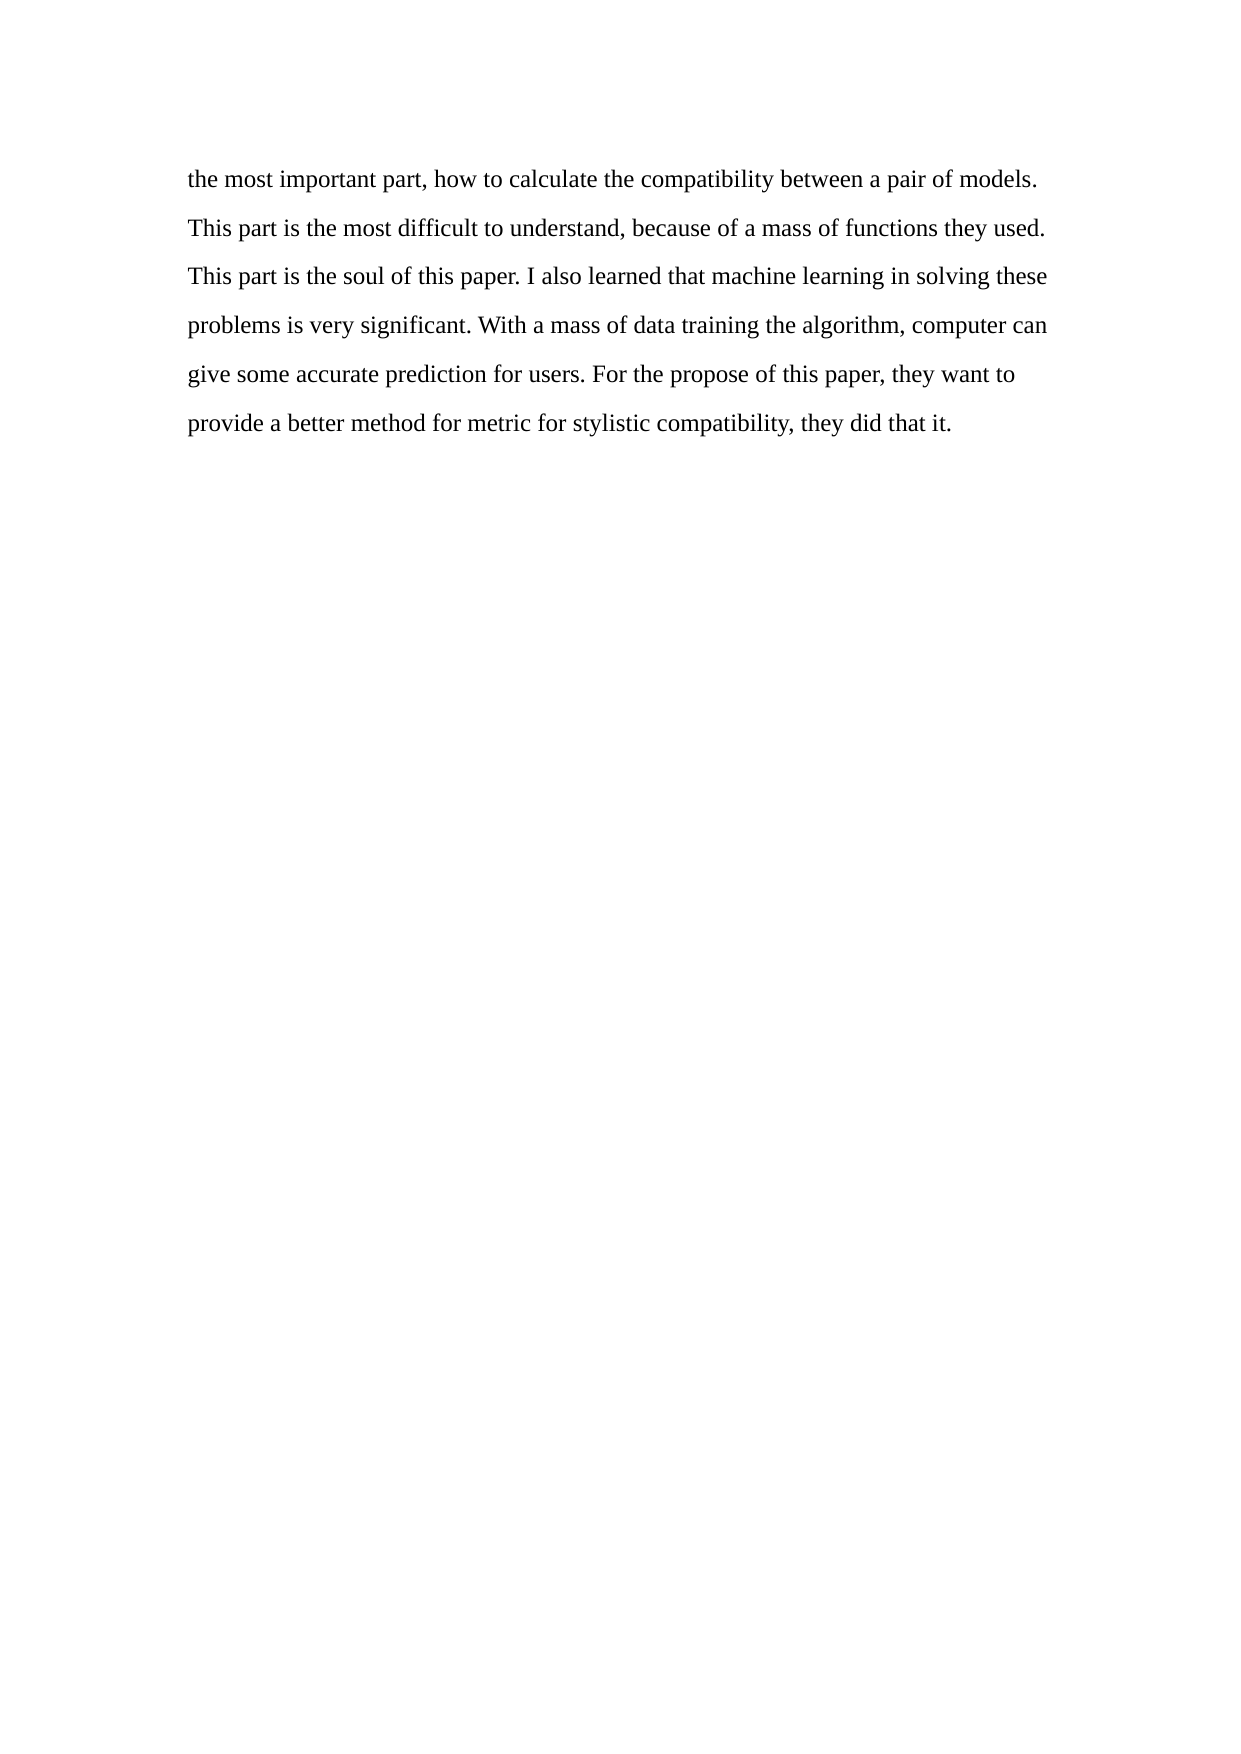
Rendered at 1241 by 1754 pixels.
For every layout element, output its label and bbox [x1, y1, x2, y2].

text [187, 162, 1053, 438]
